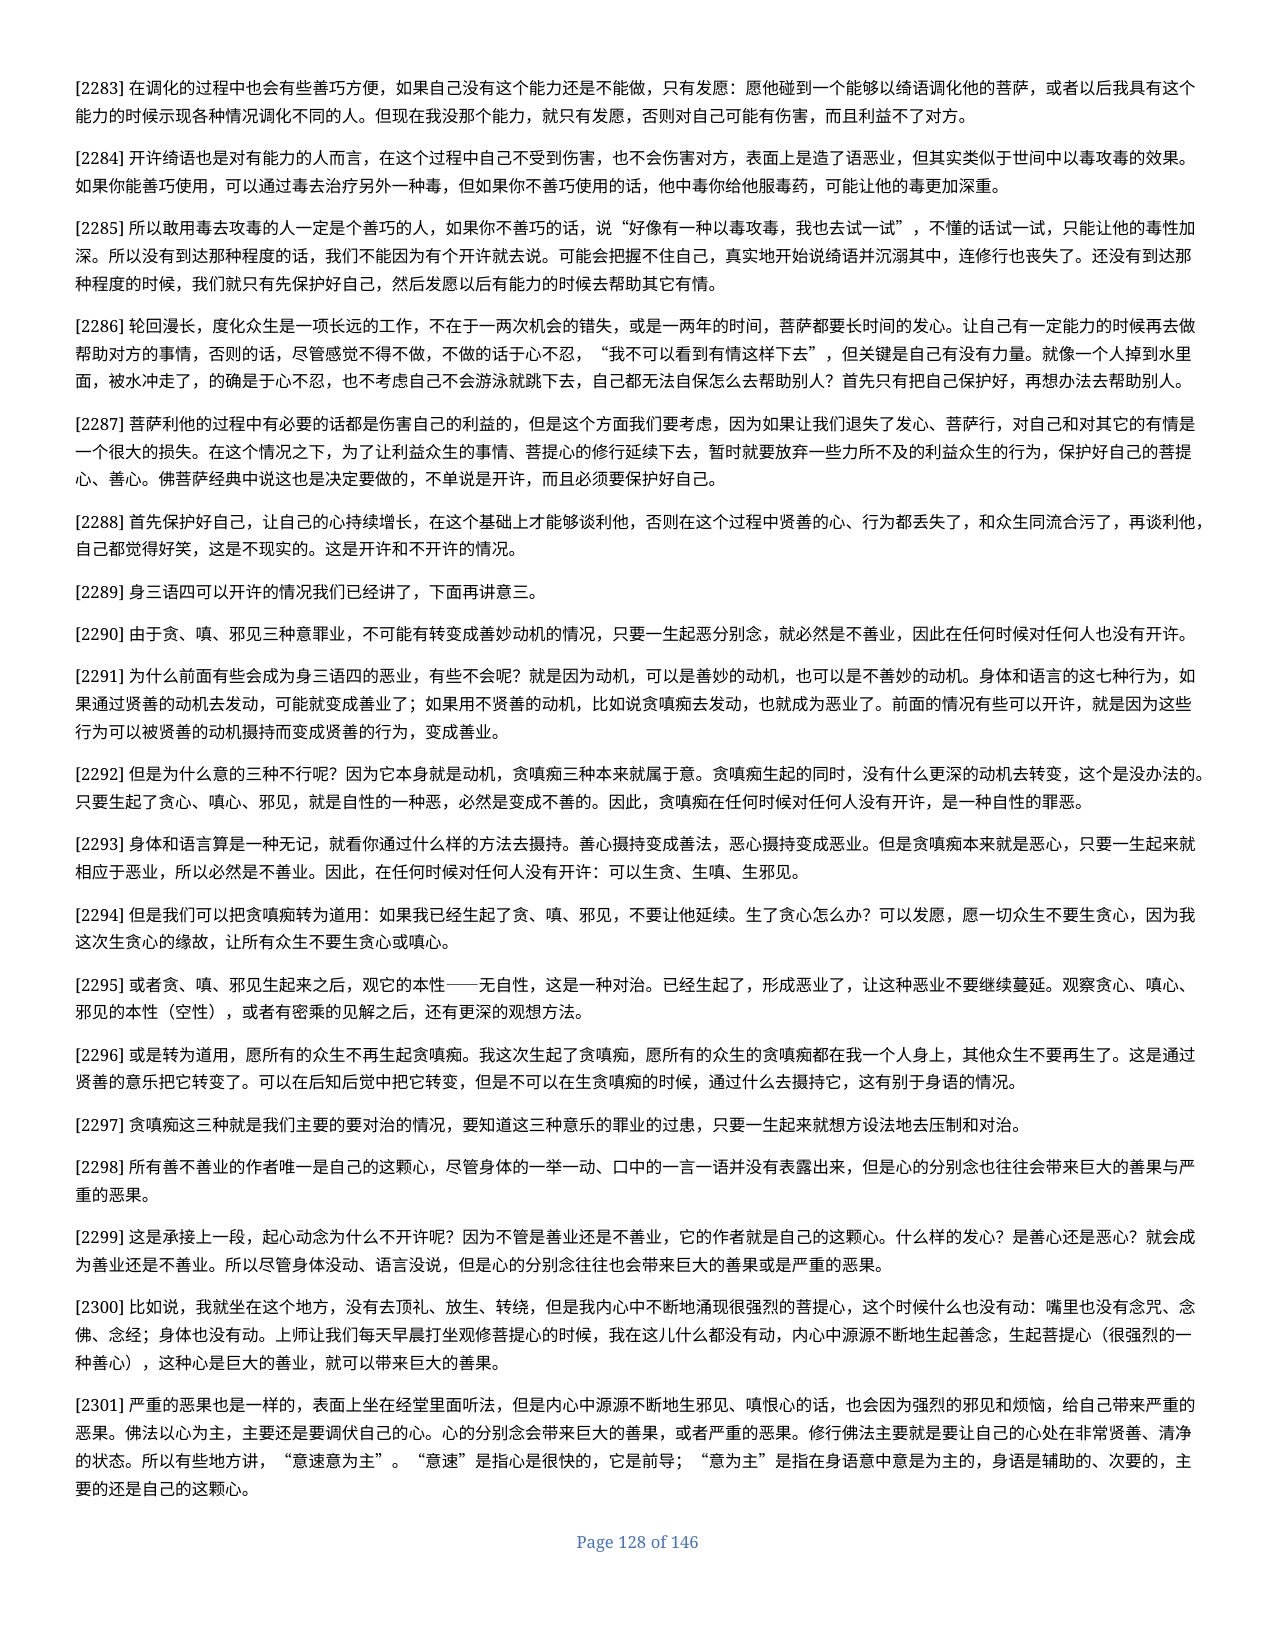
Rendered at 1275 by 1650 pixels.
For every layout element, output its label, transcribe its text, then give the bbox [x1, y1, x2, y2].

text [2292] 但是为什么意的三种不行呢？因为它本身就是动机，贪嗔痴三种本来就属于意。贪嗔痴生起的同时，没有什么更深的动机去转变，这个是没办法的。只要生起了贪心、嗔心、邪见，就是自性的一种恶，必然是变成不善的。因此，贪嗔痴在任何时候对任何人没有开许，是一种自性的罪恶。 [75, 761, 1200, 813]
text [2285] 所以敢用毒去攻毒的人一定是个善巧的人，如果你不善巧的话，说“好像有一种以毒攻毒，我也去试一试”，不懂的话试一试，只能让他的毒性加深。所以没有到达那种程度的话，我们不能因为有个开许就去说。可能会把握不住自己，真实地开始说绮语并沉溺其中，连修行也丧失了。还没有到达那种程度的时候，我们就只有先保护好自己，然后发愿以后有能力的时候去帮助其它有情。 [75, 215, 1200, 295]
text [2288] 首先保护好自己，让自己的心持续增长，在这个基础上才能够谈利他，否则在这个过程中贤善的心、行为都丢失了，和众生同流合污了，再谈利他，自己都觉得好笑，这是不现实的。这是开许和不开许的情况。 [75, 509, 1200, 561]
text [2291] 为什么前面有些会成为身三语四的恶业，有些不会呢？就是因为动机，可以是善妙的动机，也可以是不善妙的动机。身体和语言的这七种行为，如果通过贤善的动机去发动，可能就变成善业了；如果用不贤善的动机，比如说贪嗔痴去发动，也就成为恶业了。前面的情况有些可以开许，就是因为这些行为可以被贤善的动机摄持而变成贤善的行为，变成善业。 [75, 663, 1200, 743]
text [2293] 身体和语言算是一种无记，就看你通过什么样的方法去摄持。善心摄持变成善法，恶心摄持变成恶业。但是贪嗔痴本来就是恶心，只要一生起来就相应于恶业，所以必然是不善业。因此，在任何时候对任何人没有开许：可以生贪、生嗔、生邪见。 [75, 831, 1200, 883]
text [2294] 但是我们可以把贪嗔痴转为道用：如果我已经生起了贪、嗔、邪见，不要让他延续。生了贪心怎么办？可以发愿，愿一切众生不要生贪心，因为我这次生贪心的缘故，让所有众生不要生贪心或嗔心。 [75, 902, 1200, 953]
text [2290] 由于贪、嗔、邪见三种意罪业，不可能有转变成善妙动机的情况，只要一生起恶分别念，就必然是不善业，因此在任何时候对任何人也没有开许。 [75, 621, 1200, 645]
text [2289] 身三语四可以开许的情况我们已经讲了，下面再讲意三。 [75, 579, 1200, 603]
text [2295] 或者贪、嗔、邪见生起来之后，观它的本性——无自性，这是一种对治。已经生起了，形成恶业了，让这种恶业不要继续蔓延。观察贪心、嗔心、邪见的本性（空性），或者有密乘的见解之后，还有更深的观想方法。 [75, 972, 1200, 1024]
text [2301] 严重的恶果也是一样的，表面上坐在经堂里面听法，但是内心中源源不断地生邪见、嗔恨心的话，也会因为强烈的邪见和烦恼，给自己带来严重的恶果。佛法以心为主，主要还是要调伏自己的心。心的分别念会带来巨大的善果，或者严重的恶果。修行佛法主要就是要让自己的心处在非常贤善、清净的状态。所以有些地方讲，“意速意为主”。“意速”是指心是很快的，它是前导；“意为主”是指在身语意中意是为主的，身语是辅助的、次要的，主要的还是自己的这颗心。 [75, 1392, 1200, 1500]
text [2287] 菩萨利他的过程中有必要的话都是伤害自己的利益的，但是这个方面我们要考虑，因为如果让我们退失了发心、菩萨行，对自己和对其它的有情是一个很大的损失。在这个情况之下，为了让利益众生的事情、菩提心的修行延续下去，暂时就要放弃一些力所不及的利益众生的行为，保护好自己的菩提心、善心。佛菩萨经典中说这也是决定要做的，不单说是开许，而且必须要保护好自己。 [75, 411, 1200, 491]
text [2297] 贪嗔痴这三种就是我们主要的要对治的情况，要知道这三种意乐的罪业的过患，只要一生起来就想方设法地去压制和对治。 [75, 1112, 1200, 1136]
text [2284] 开许绮语也是对有能力的人而言，在这个过程中自己不受到伤害，也不会伤害对方，表面上是造了语恶业，但其实类似于世间中以毒攻毒的效果。如果你能善巧使用，可以通过毒去治疗另外一种毒，但如果你不善巧使用的话，他中毒你给他服毒药，可能让他的毒更加深重。 [75, 145, 1200, 197]
text [2283] 在调化的过程中也会有些善巧方便，如果自己没有这个能力还是不能做，只有发愿：愿他碰到一个能够以绮语调化他的菩萨，或者以后我具有这个能力的时候示现各种情况调化不同的人。但现在我没那个能力，就只有发愿，否则对自己可能有伤害，而且利益不了对方。 [75, 75, 1200, 127]
text [2299] 这是承接上一段，起心动念为什么不开许呢？因为不管是善业还是不善业，它的作者就是自己的这颗心。什么样的发心？是善心还是恶心？就会成为善业还是不善业。所以尽管身体没动、语言没说，但是心的分别念往往也会带来巨大的善果或是严重的恶果。 [75, 1224, 1200, 1276]
text [2298] 所有善不善业的作者唯一是自己的这颗心，尽管身体的一举一动、口中的一言一语并没有表露出来，但是心的分别念也往往会带来巨大的善果与严重的恶果。 [75, 1154, 1200, 1206]
text [2286] 轮回漫长，度化众生是一项长远的工作，不在于一两次机会的错失，或是一两年的时间，菩萨都要长时间的发心。让自己有一定能力的时候再去做帮助对方的事情，否则的话，尽管感觉不得不做，不做的话于心不忍，“我不可以看到有情这样下去”，但关键是自己有没有力量。就像一个人掉到水里面，被水冲走了，的确是于心不忍，也不考虑自己不会游泳就跳下去，自己都无法自保怎么去帮助别人？首先只有把自己保护好，再想办法去帮助别人。 [75, 313, 1200, 393]
text [2300] 比如说，我就坐在这个地方，没有去顶礼、放生、转绕，但是我内心中不断地涌现很强烈的菩提心，这个时候什么也没有动：嘴里也没有念咒、念佛、念经；身体也没有动。上师让我们每天早晨打坐观修菩提心的时候，我在这儿什么都没有动，内心中源源不断地生起善念，生起菩提心（很强烈的一种善心），这种心是巨大的善业，就可以带来巨大的善果。 [75, 1294, 1200, 1374]
text [2296] 或是转为道用，愿所有的众生不再生起贪嗔痴。我这次生起了贪嗔痴，愿所有的众生的贪嗔痴都在我一个人身上，其他众生不要再生了。这是通过贤善的意乐把它转变了。可以在后知后觉中把它转变，但是不可以在生贪嗔痴的时候，通过什么去摄持它，这有别于身语的情况。 [75, 1042, 1200, 1094]
